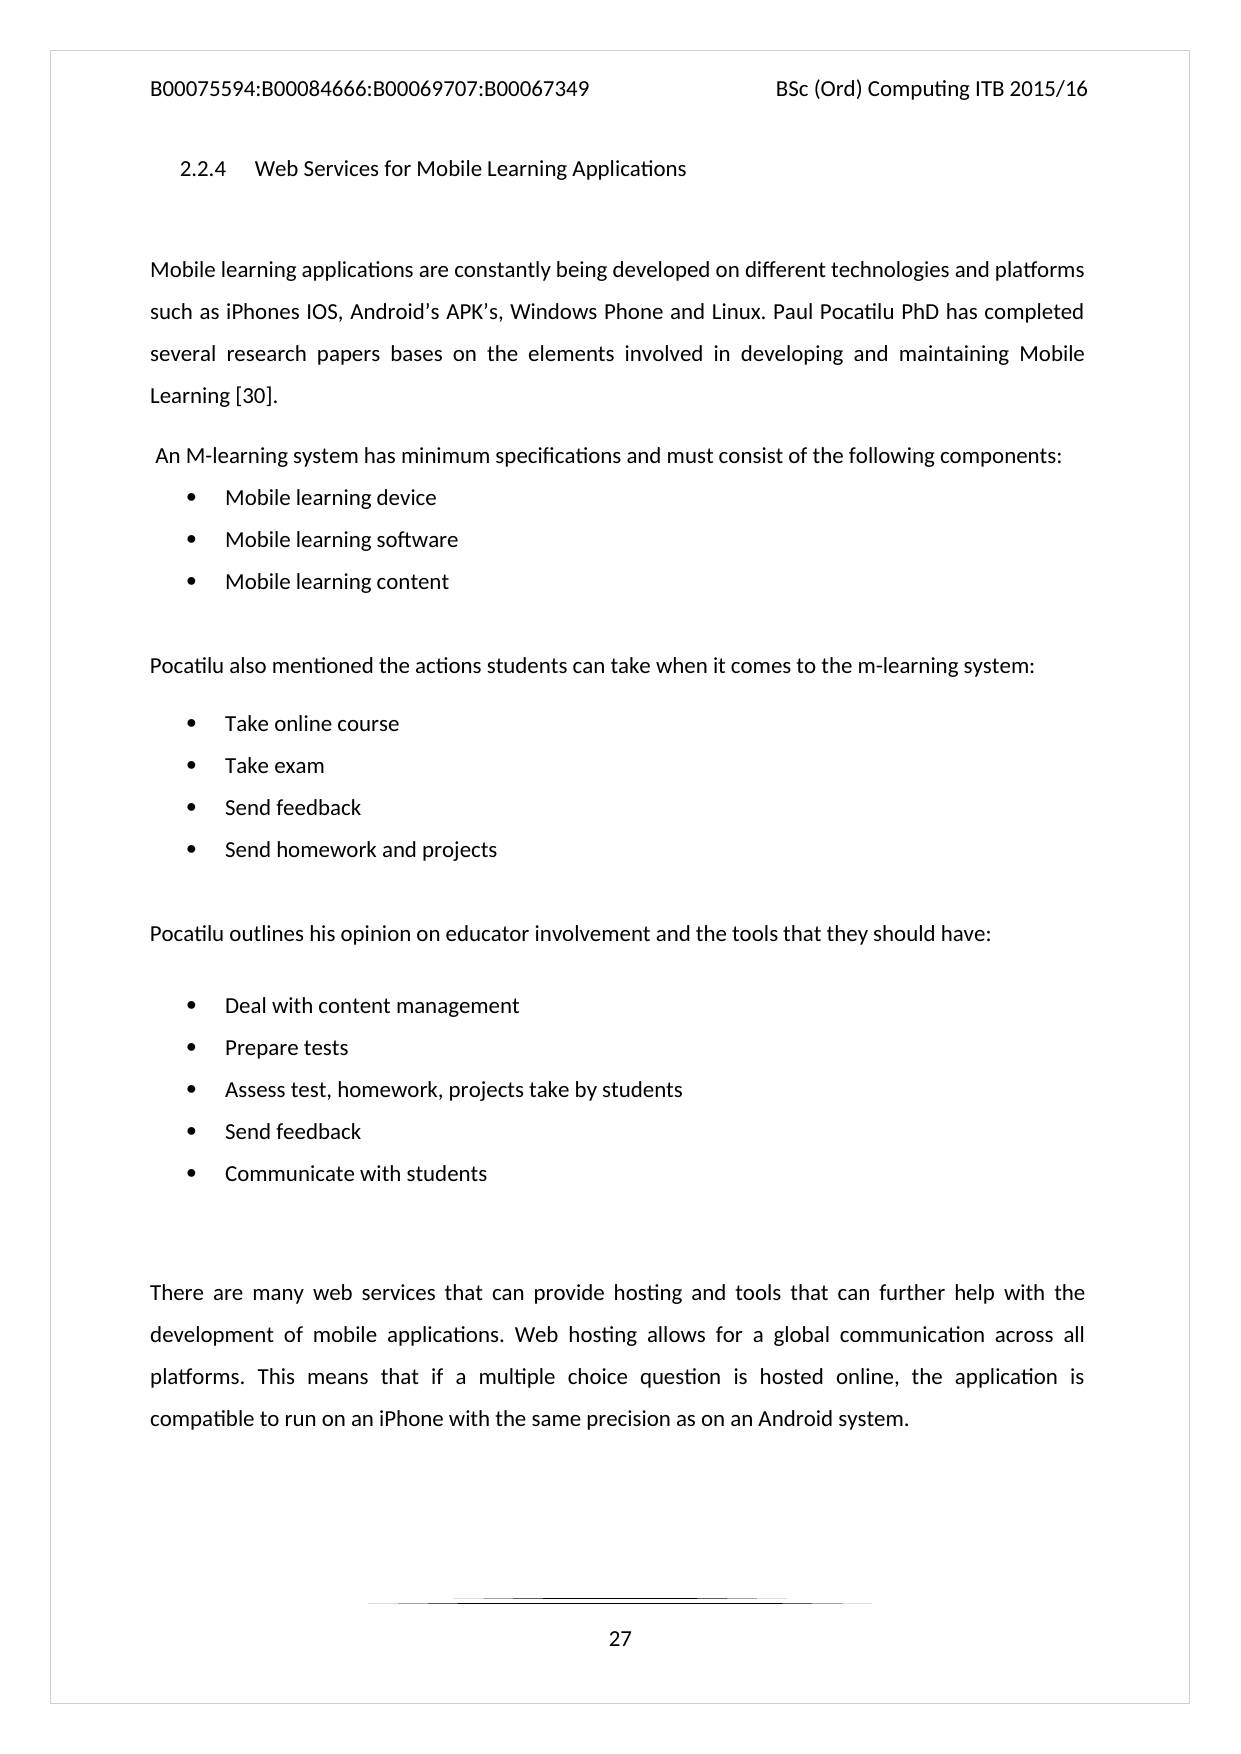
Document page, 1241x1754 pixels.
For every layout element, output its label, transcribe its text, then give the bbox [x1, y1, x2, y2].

list Prepare tests [187, 1033, 1090, 1061]
list Communicate with students [187, 1159, 1090, 1187]
text Mobile learning applications are constantly being developed on different technologies and platforms such as iPhones IOS, Android’s APK’s, Windows Phone and Linux. Paul Pocatilu PhD has completed several research papers bases on the elements involved in developing and maintaining Mobile Learning [30]. [150, 255, 1087, 409]
list Mobile learning content [187, 567, 1090, 595]
list Assess test, homework, projects take by students [187, 1075, 1090, 1103]
text Pocatilu outlines his opinion on educator involvement and the tools that they should have: [149, 919, 1087, 947]
list Send feedback [187, 793, 1090, 821]
list Deal with content management [187, 991, 1090, 1019]
text There are many web services that can provide hosting and tools that can further help with the development of mobile applications. Web hosting allows for a global communication across all platforms. This means that if a multiple choice question is hosted online, the application is compatible to run on an iPhone with the same precision as on an Android system. [150, 1278, 1087, 1432]
subtitle Web Services for Mobile Learning Applications [179, 154, 1090, 182]
list Mobile learning device [187, 483, 1090, 511]
list Send feedback [187, 1117, 1090, 1145]
list Send homework and projects [187, 835, 1090, 863]
text An M-learning system has minimum specifications and must consist of the following components: [150, 441, 1090, 469]
text Pocatilu also mentioned the actions students can take when it comes to the m-learning system: [149, 651, 1087, 679]
list Mobile learning software [187, 525, 1090, 553]
list Take online course [187, 709, 1090, 737]
list Take exam [187, 751, 1090, 779]
